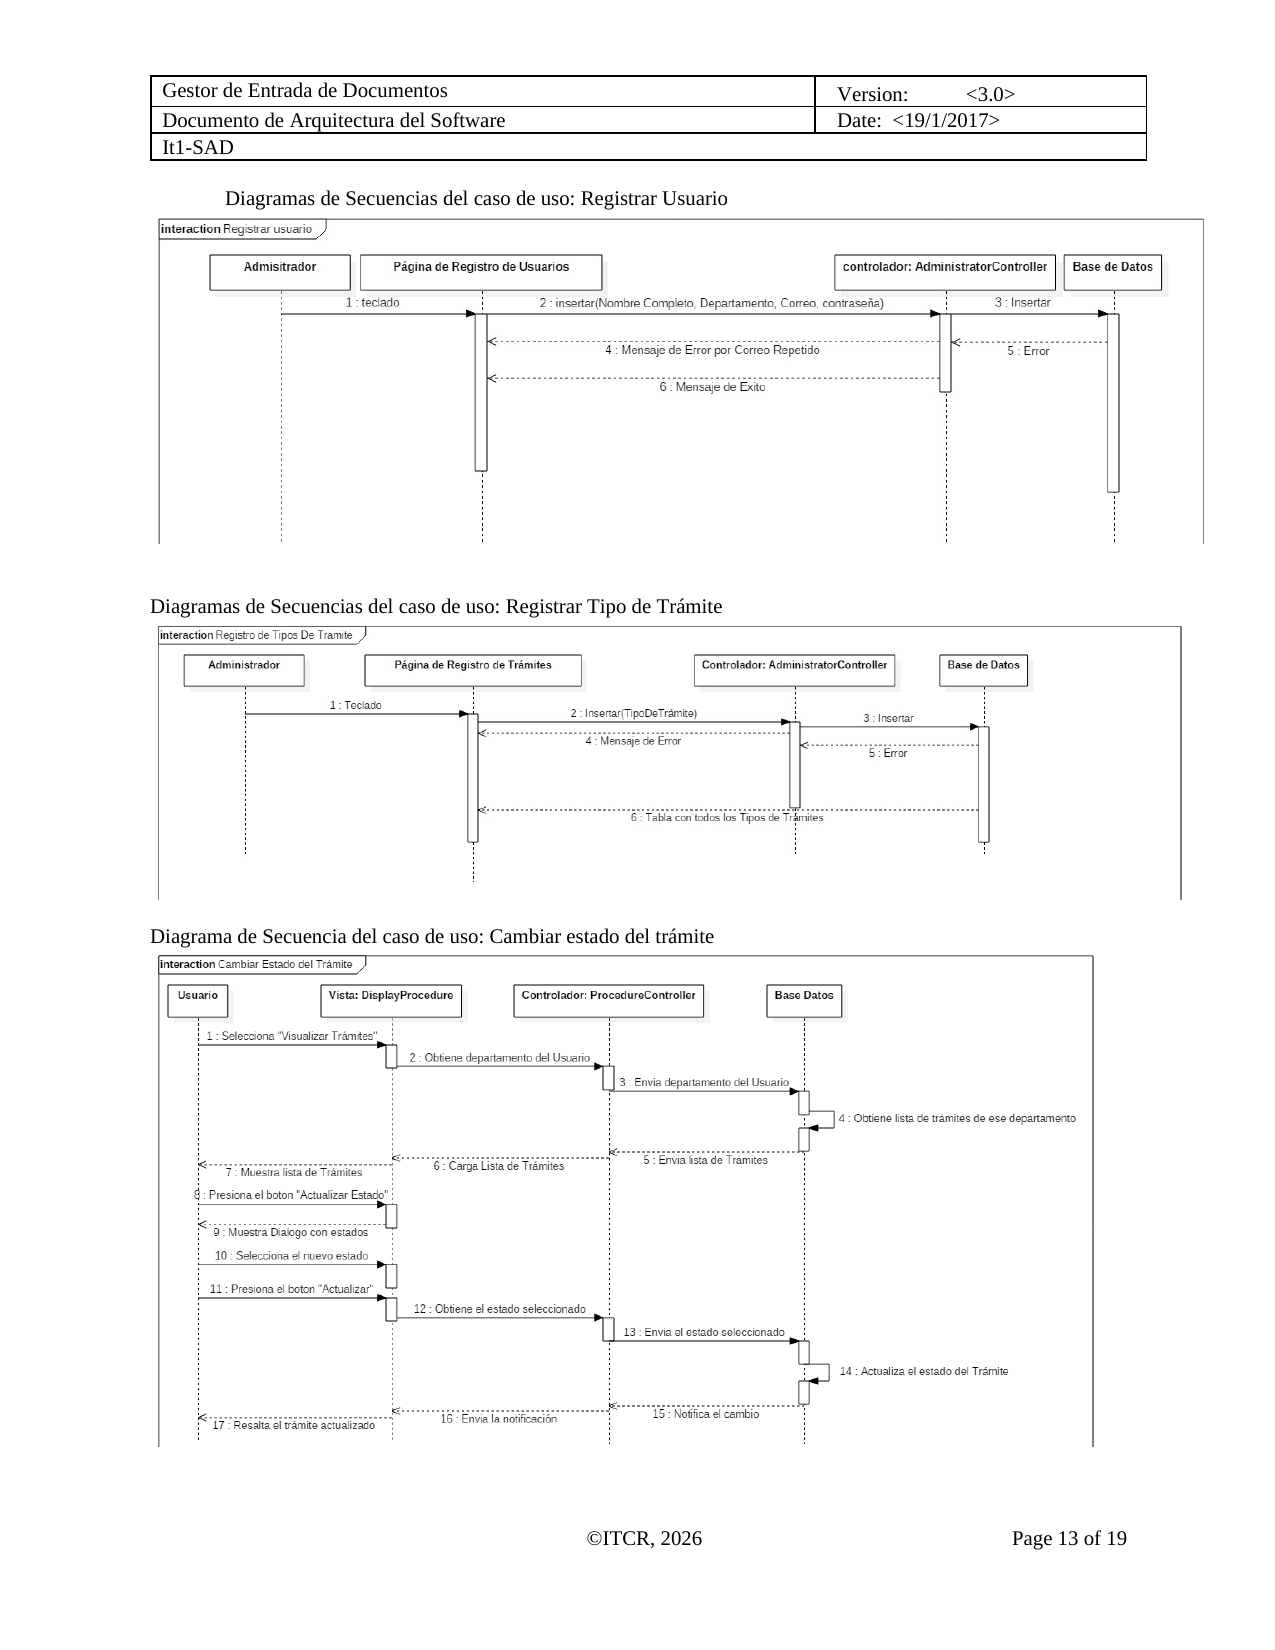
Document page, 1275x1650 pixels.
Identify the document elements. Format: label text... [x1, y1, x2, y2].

picture [150, 947, 1125, 1447]
text Diagramas de Secuencias del caso de uso: Registrar Tipo de Trámite [150, 593, 1125, 618]
text Diagramas de Secuencias del caso de uso: Registrar Usuario [225, 185, 1125, 210]
picture [150, 210, 1239, 544]
text Diagrama de Secuencia del caso de uso: Cambiar estado del trámite [150, 923, 1125, 947]
picture [150, 618, 1213, 900]
